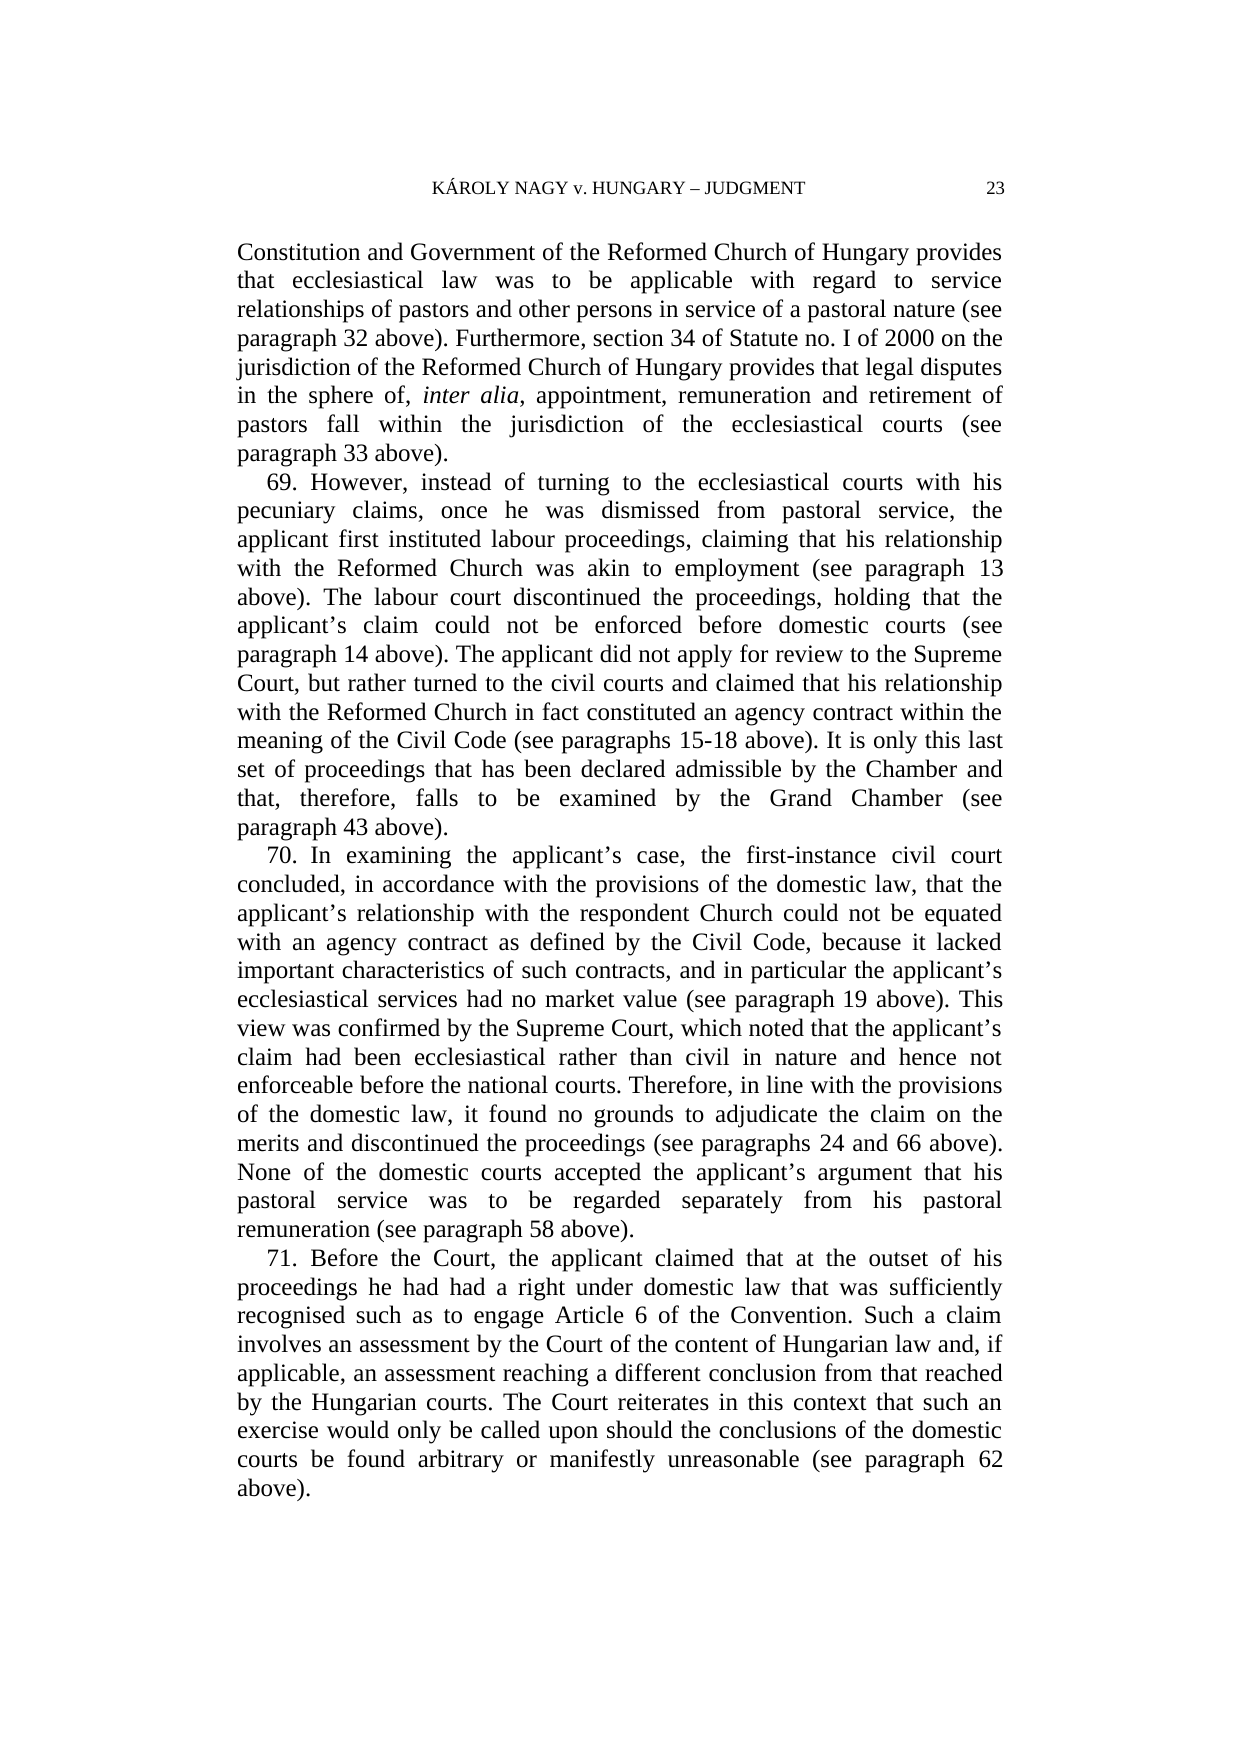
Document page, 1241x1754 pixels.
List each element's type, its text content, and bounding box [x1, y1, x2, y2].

text 69. However, instead of turning to the ecclesiastical courts with his pecuniary claims, once he was dismissed from pastoral service, the applicant first instituted labour proceedings, claiming that his relationship with the Reformed Church was akin to employment (see paragraph 13 above). The labour court discontinued the proceedings, holding that the applicant’s claim could not be enforced before domestic courts (see paragraph 14 above). The applicant did not apply for review to the Supreme Court, but rather turned to the civil courts and claimed that his relationship with the Reformed Church in fact constituted an agency contract within the meaning of the Civil Code (see paragraphs 15-18 above). It is only this last set of proceedings that has been declared admissible by the Chamber and that, therefore, falls to be examined by the Grand Chamber (see paragraph 43 above). [237, 467, 1003, 841]
text 71. Before the Court, the applicant claimed that at the outset of his proceedings he had had a right under domestic law that was sufficiently recognised such as to engage Article 6 of the Convention. Such a claim involves an assessment by the Court of the content of Hungarian law and, if applicable, an assessment reaching a different conclusion from that reached by the Hungarian courts. The Court reiterates in this context that such an exercise would only be called upon should the conclusions of the domestic courts be found arbitrary or manifestly unreasonable (see paragraph 62 above). [237, 1243, 1003, 1502]
text 70. In examining the applicant’s case, the first-instance civil court concluded, in accordance with the provisions of the domestic law, that the applicant’s relationship with the respondent Church could not be equated with an agency contract as defined by the Civil Code, because it lacked important characteristics of such contracts, and in particular the applicant’s ecclesiastical services had no market value (see paragraph 19 above). This view was confirmed by the Supreme Court, which noted that the applicant’s claim had been ecclesiastical rather than civil in nature and hence not enforceable before the national courts. Therefore, in line with the provisions of the domestic law, it found no grounds to adjudicate the claim on the merits and discontinued the proceedings (see paragraphs 24 and 66 above). None of the domestic courts accepted the applicant’s argument that his pastoral service was to be regarded separately from his pastoral remuneration (see paragraph 58 above). [237, 841, 1003, 1243]
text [237, 237, 1003, 467]
